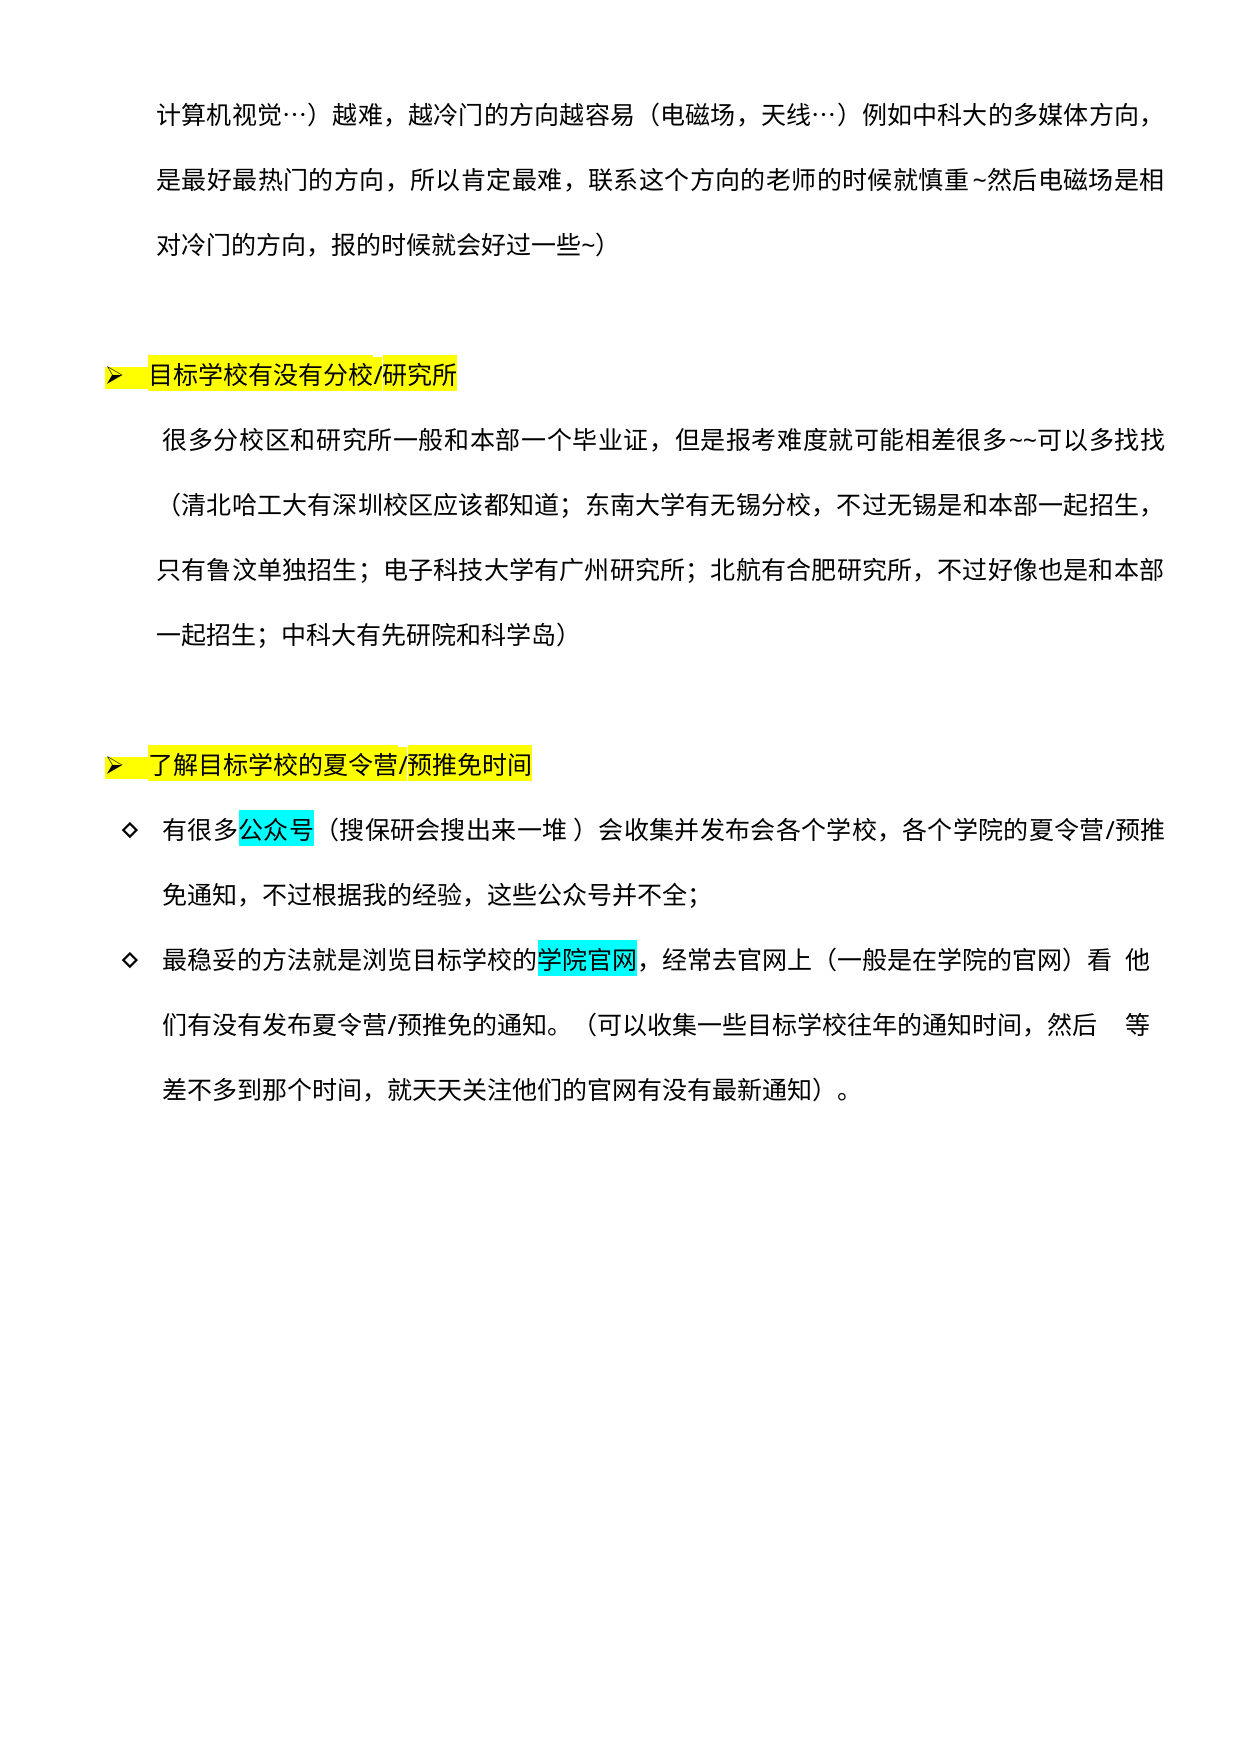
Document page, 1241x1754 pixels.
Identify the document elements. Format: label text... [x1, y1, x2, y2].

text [156, 81, 1165, 276]
list 有很多公众号（搜保研会搜出来一堆 ）会收集并发布会各个学校，各个学院的夏令营/预推免通知，不过根据我的经验，这些公众号并不全； [119, 796, 1165, 926]
list 目标学校有没有分校/研究所 [104, 341, 1165, 406]
text 很多分校区和研究所一般和本部一个毕业证，但是报考难度就可能相差很多~~可以多找找（清北哈工大有深圳校区应该都知道；东南大学有无锡分校，不过无锡是和本部一起招生，只有鲁汶单独招生；电子科技大学有广州研究所；北航有合肥研究所，不过好像也是和本部一起招生；中科大有先研院和科学岛） [156, 406, 1165, 666]
list 了解目标学校的夏令营/预推免时间 [104, 731, 1165, 796]
list 最稳妥的方法就是浏览目标学校的学院官网，经常去官网上（一般是在学院的官网）看 他们有没有发布夏令营/预推免的通知。（可以收集一些目标学校往年的通知时间，然后 等差不多到那个时间，就天天关注他们的官网有没有最新通知）。 [119, 926, 1165, 1121]
